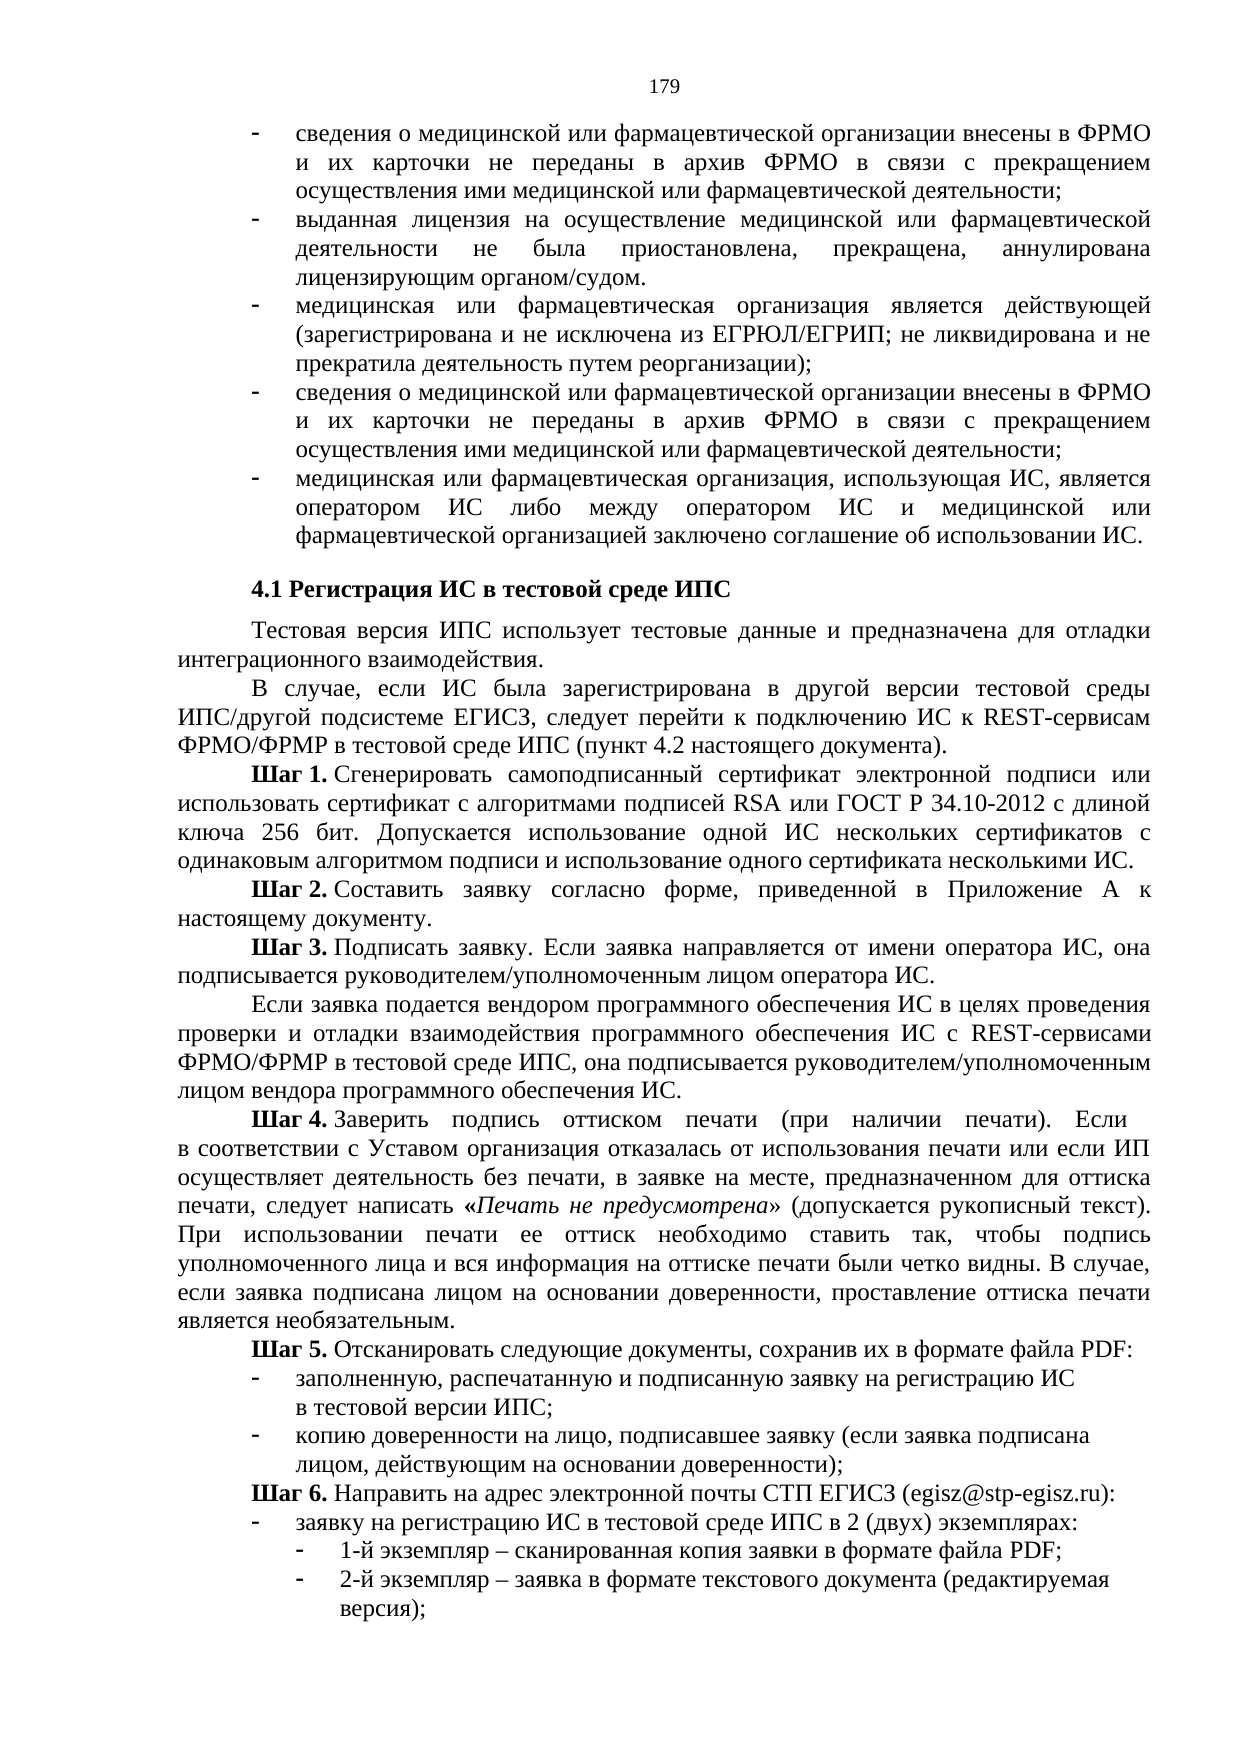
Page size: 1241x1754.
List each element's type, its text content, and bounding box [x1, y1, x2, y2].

text Шаг 3. Подписать заявку. Если заявка направляется от имени оператора ИС, она подписывается руководителем/уполномоченным лицом оператора ИС. [177, 932, 1152, 989]
text Шаг 6. Направить на адрес электронной почты СТП ЕГИСЗ (egisz@stp-egisz.ru): [177, 1478, 1152, 1507]
text Шаг 1. Сгенерировать самоподписанный сертификат электронной подписи или использовать сертификат с алгоритмами подписей RSA или ГОСТ Р 34.10-2012 с длиной ключа 256 бит. Допускается использование одной ИС нескольких сертификатов с одинаковым алгоритмом подписи и использование одного сертификата несколькими ИС. [177, 759, 1152, 874]
text Шаг 2. Составить заявку согласно форме, приведенной в Приложение А к настоящему документу. [177, 874, 1152, 932]
subtitle Регистрация ИС в тестовой среде ИПС [251, 574, 1152, 603]
text Тестовая версия ИПС использует тестовые данные и предназначена для отладки интеграционного взаимодействия. [177, 616, 1152, 673]
text выданная лицензия на осуществление медицинской или фармацевтической деятельности не была приостановлена, прекращена, аннулирована лицензирующим органом/судом. [251, 204, 1152, 291]
text Шаг 5. Отсканировать следующие документы, сохранив их в формате файла PDF: [177, 1334, 1152, 1363]
text Шаг 4. Заверить подпись оттиском печати (при наличии печати). Если в соответствии с Уставом организация отказалась от использования печати или если ИП осуществляет деятельность без печати, в заявке на месте, предназначенном для оттиска печати, следует написать «Печать не предусмотрена» (допускается рукописный текст). При использовании печати ее оттиск необходимо ставить так, чтобы подпись уполномоченного лица и вся информация на оттиске печати были четко видны. В случае, если заявка подписана лицом на основании доверенности, проставление оттиска печати является необязательным. [177, 1104, 1152, 1334]
text сведения о медицинской или фармацевтической организации внесены в ФРМО и их карточки не переданы в архив ФРМО в связи с прекращением осуществления ими медицинской или фармацевтической деятельности; [251, 377, 1152, 463]
text медицинская или фармацевтическая организация, использующая ИС, является оператором ИС либо между оператором ИС и медицинской или фармацевтической организацией заключено соглашение об использовании ИС. [251, 463, 1152, 549]
text 2-й экземпляр – заявка в формате текстового документа (редактируемая версия); [295, 1564, 1152, 1622]
text сведения о медицинской или фармацевтической организации внесены в ФРМО и их карточки не переданы в архив ФРМО в связи с прекращением осуществления ими медицинской или фармацевтической деятельности; [251, 118, 1152, 204]
text Если заявка подается вендором программного обеспечения ИС в целях проведения проверки и отладки взаимодействия программного обеспечения ИС с REST-сервисами ФРМО/ФРМР в тестовой среде ИПС, она подписывается руководителем/уполномоченным лицом вендора программного обеспечения ИС. [177, 989, 1152, 1104]
text 1-й экземпляр – сканированная копия заявки в формате файла PDF; [295, 1536, 1152, 1564]
text заполненную, распечатанную и подписанную заявку на регистрацию ИС в тестовой версии ИПС; [251, 1363, 1152, 1421]
text копию доверенности на лицо, подписавшее заявку (если заявка подписана лицом, действующим на основании доверенности); [251, 1421, 1152, 1478]
text В случае, если ИС была зарегистрирована в другой версии тестовой среды ИПС/другой подсистеме ЕГИСЗ, следует перейти к подключению ИС к REST-сервисам ФРМО/ФРМР в тестовой среде ИПС (пункт 4.2 настоящего документа). [177, 673, 1152, 759]
text заявку на регистрацию ИС в тестовой среде ИПС в 2 (двух) экземплярах: [251, 1507, 1152, 1536]
